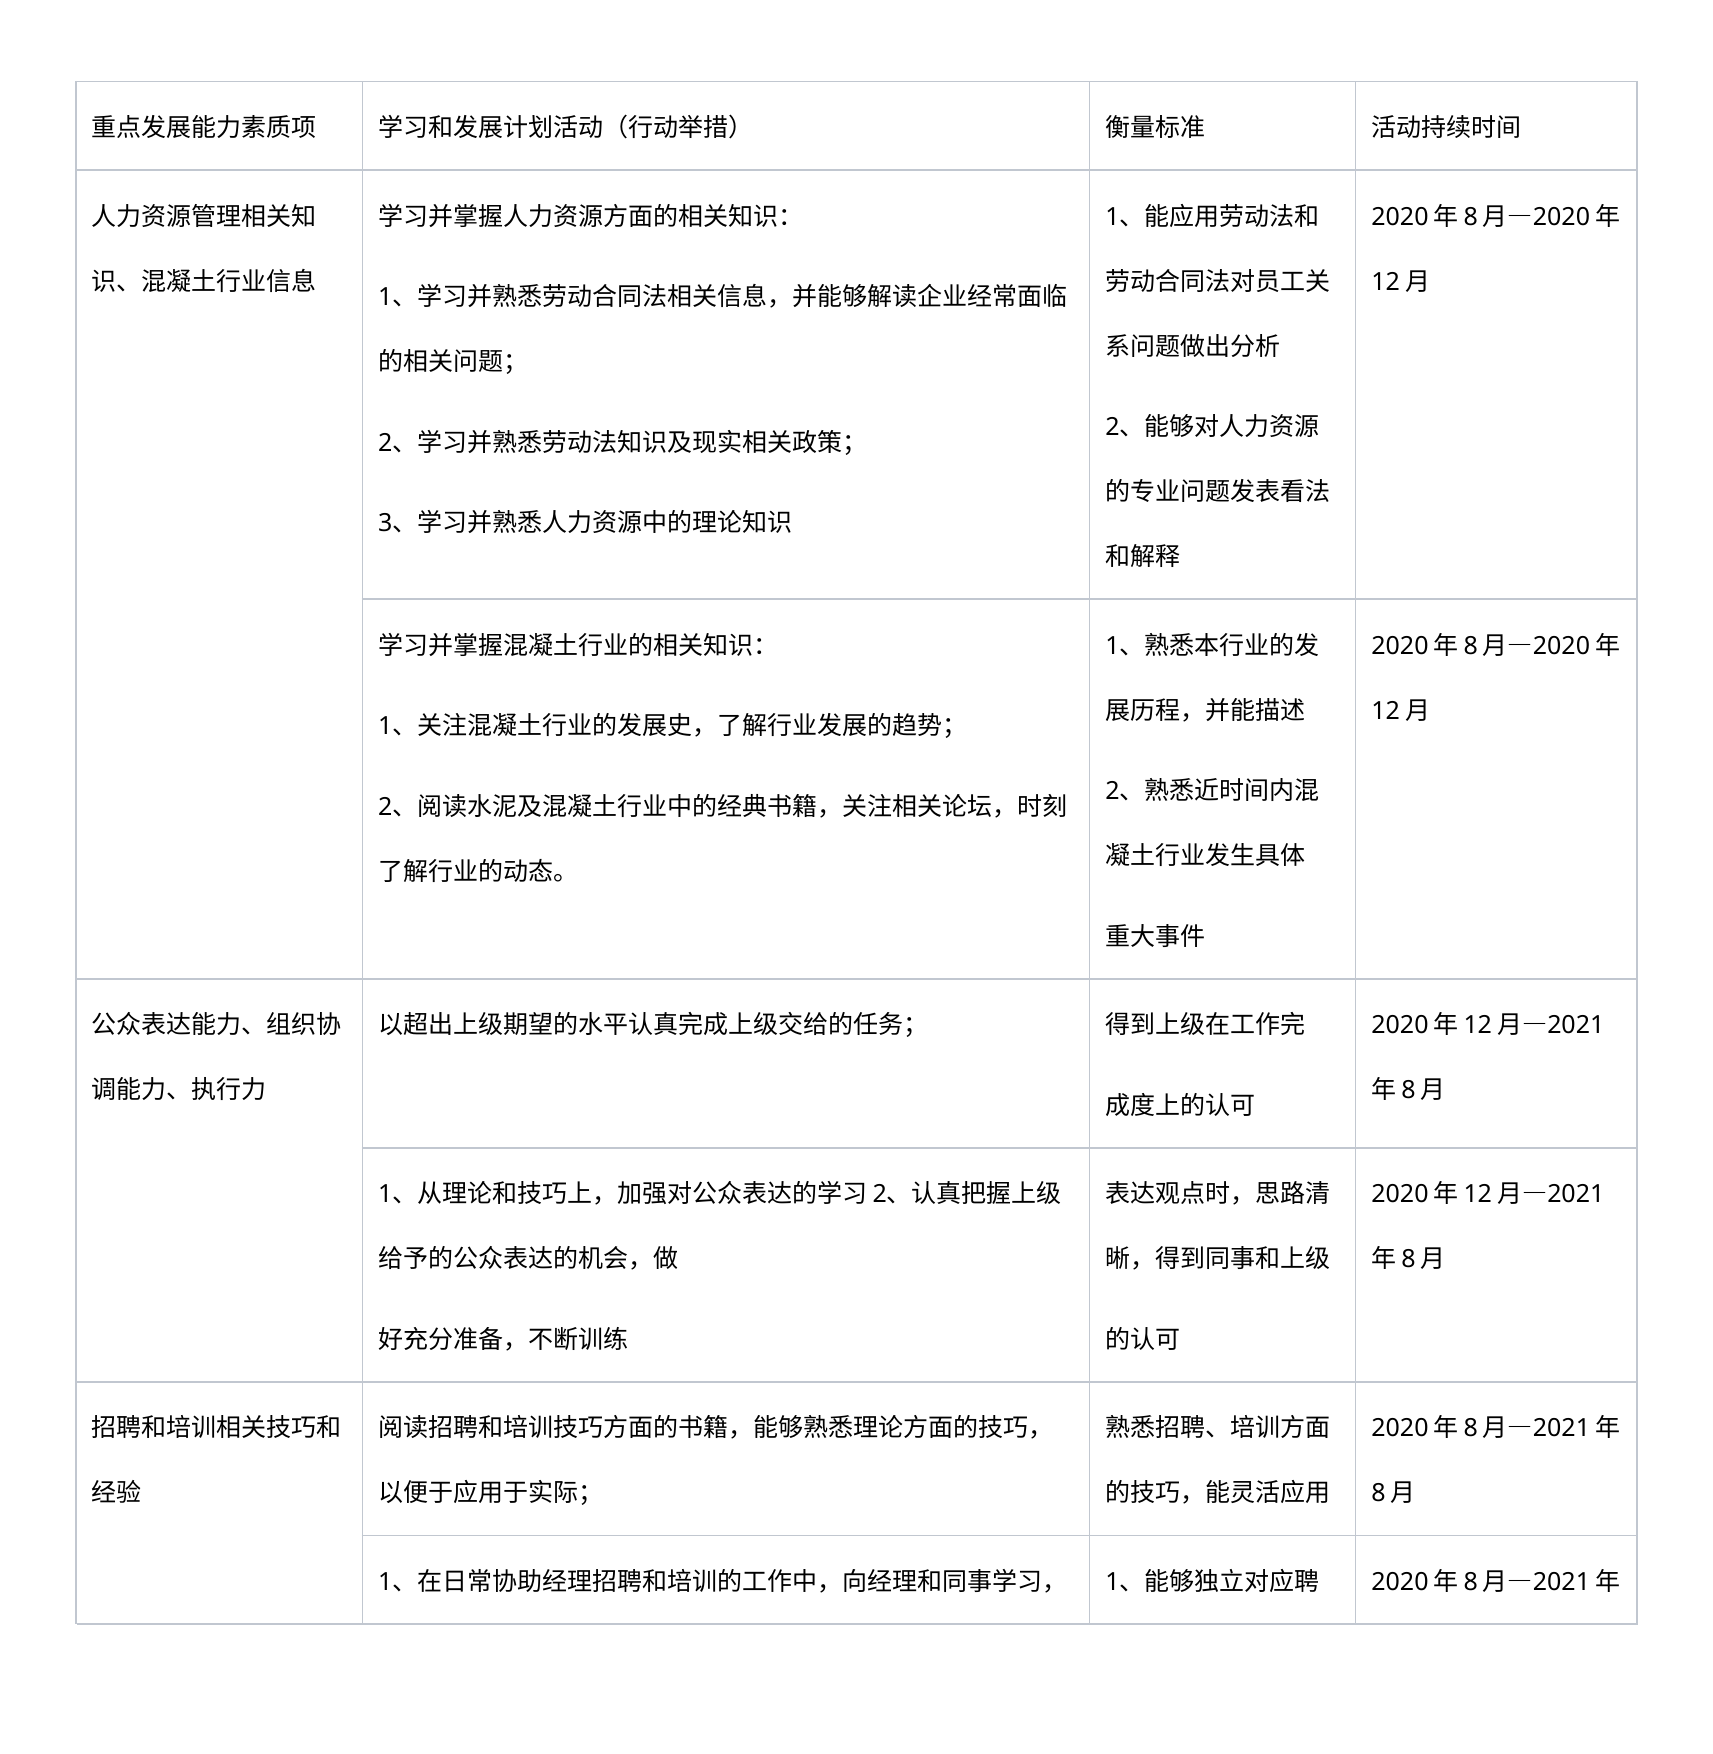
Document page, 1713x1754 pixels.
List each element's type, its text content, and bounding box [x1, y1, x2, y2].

table_cell 表达观点时，思路清晰，得到同事和上级 的认可 [1090, 1149, 1355, 1381]
table_cell 招聘和培训相关技巧和经验 [77, 1383, 362, 1623]
table_cell 熟悉招聘、培训方面的技巧，能灵活应用 [1090, 1383, 1355, 1534]
table_cell 2020年8月—2020年12月 [1356, 171, 1636, 598]
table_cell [363, 1536, 1089, 1623]
table_cell 1、熟悉本行业的发展历程，并能描述 2、熟悉近时间内混凝土行业发生具体 重大事件 [1090, 600, 1355, 978]
table_cell 公众表达能力、组织协调能力、执行力 [77, 980, 362, 1381]
table_cell 人力资源管理相关知识、混凝土行业信息 [77, 171, 362, 978]
table_cell 学习并掌握人力资源方面的相关知识： 1、学习并熟悉劳动合同法相关信息，并能够解读企业经常面临的相关问题； 2、学习并熟悉劳动法知识及现实相关政策； 3、学习并熟悉人力资源中的理论知识 [363, 171, 1089, 598]
table_cell 2020年8月—2020年12月 [1356, 600, 1636, 978]
table_cell 2020年8月—2021年8月 [1356, 1383, 1636, 1534]
table_cell 活动持续时间 [1356, 82, 1636, 169]
table_cell 学习并掌握混凝土行业的相关知识： 1、关注混凝土行业的发展史，了解行业发展的趋势； 2、阅读水泥及混凝土行业中的经典书籍，关注相关论坛，时刻了解行业的动态。 [363, 600, 1089, 978]
table_cell 得到上级在工作完 成度上的认可 [1090, 980, 1355, 1147]
table_cell 阅读招聘和培训技巧方面的书籍，能够熟悉理论方面的技巧，以便于应用于实际； [363, 1383, 1089, 1534]
table_cell 重点发展能力素质项 [77, 82, 362, 169]
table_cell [1090, 1536, 1355, 1623]
table_cell 1、能应用劳动法和劳动合同法对员工关系问题做出分析 2、能够对人力资源的专业问题发表看法和解释 [1090, 171, 1355, 598]
table_cell 2020年12月—2021年8月 [1356, 980, 1636, 1147]
table_cell 2020年12月—2021年8月 [1356, 1149, 1636, 1381]
table_cell 以超出上级期望的水平认真完成上级交给的任务； [363, 980, 1089, 1147]
table_cell 衡量标准 [1090, 82, 1355, 169]
table_cell 学习和发展计划活动（行动举措） [363, 82, 1089, 169]
table_cell 2020年8月—2021年8月 [1356, 1536, 1636, 1623]
table_cell 1、从理论和技巧上，加强对公众表达的学习2、认真把握上级给予的公众表达的机会，做 好充分准备，不断训练 [363, 1149, 1089, 1381]
